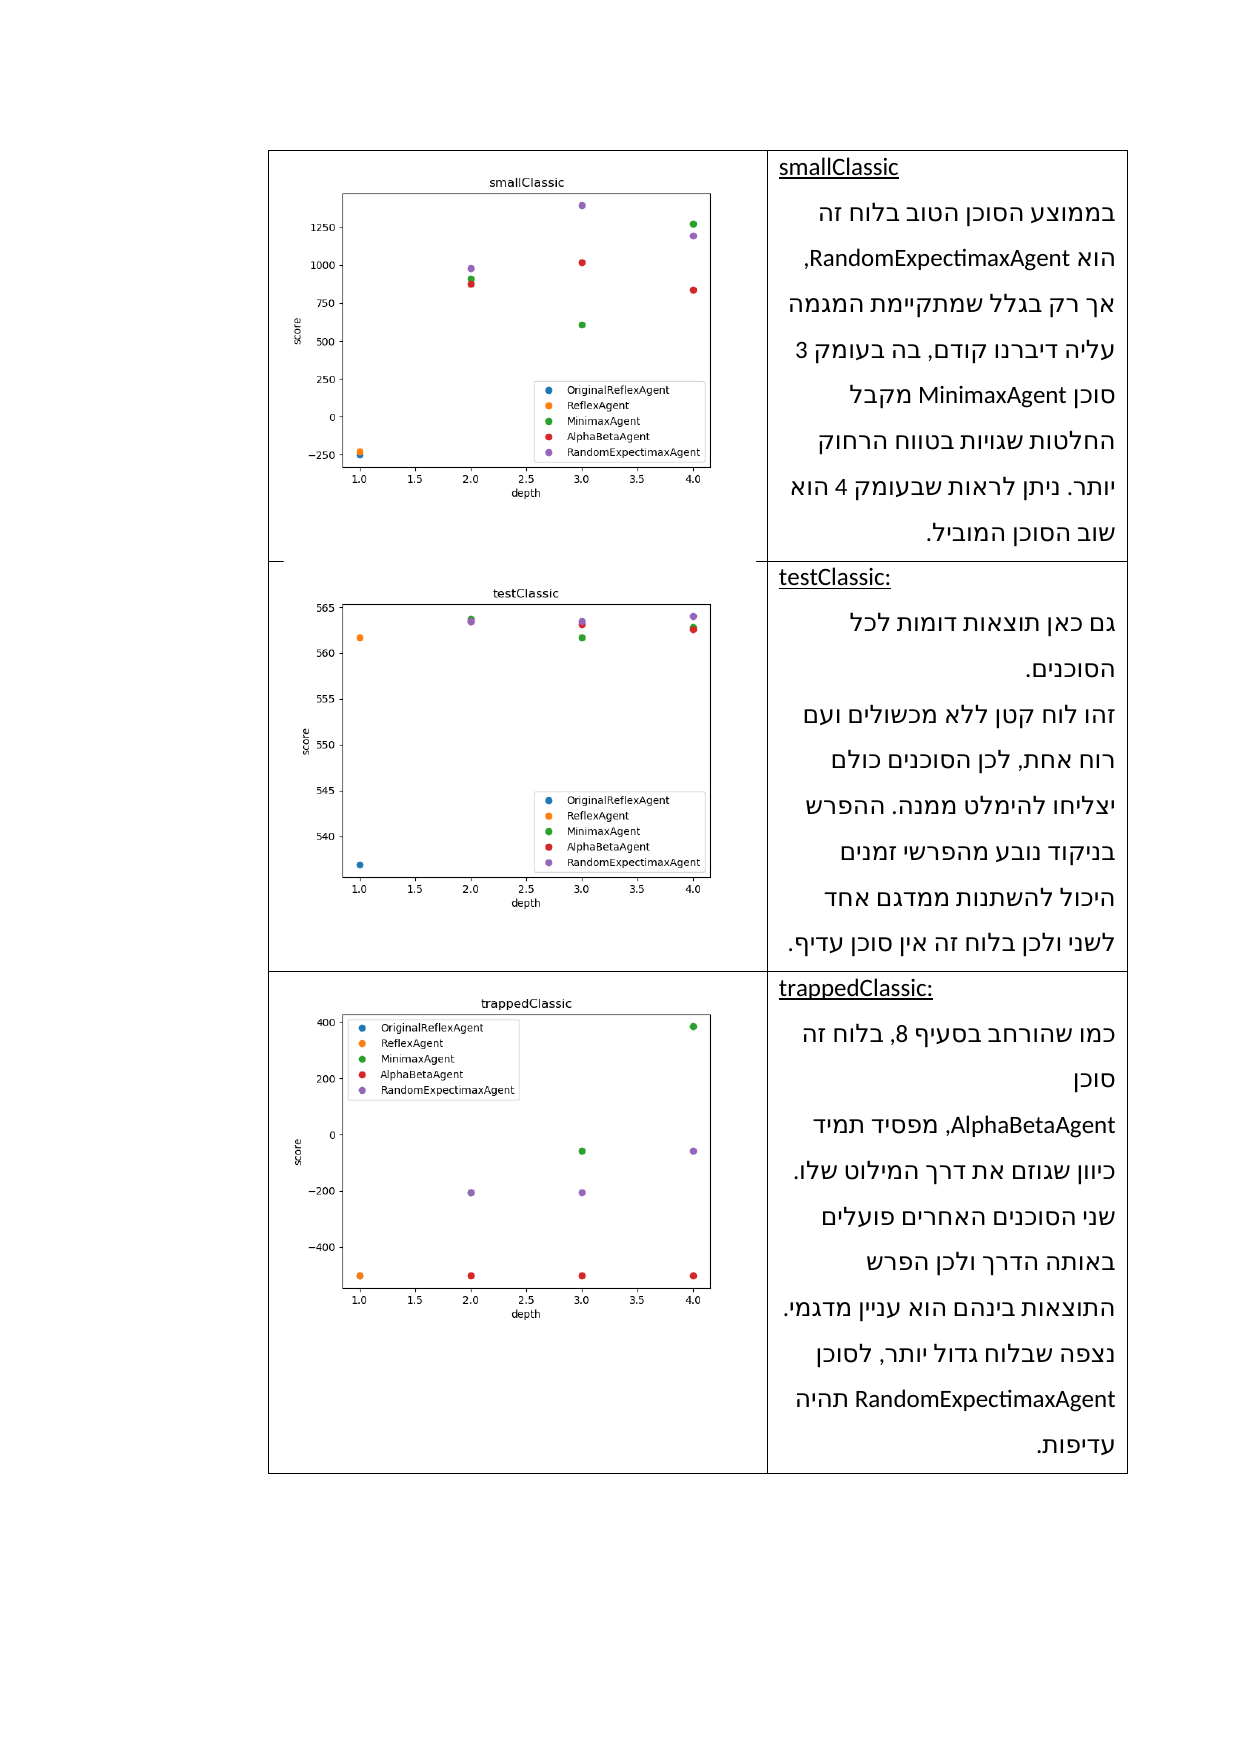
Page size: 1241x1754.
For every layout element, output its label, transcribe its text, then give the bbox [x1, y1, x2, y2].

table_cell testClassic: גם כאן תוצאות דומות לכל הסוכנים. זהו לוח קטן ללא מכשולים ועם רוח אחת, לכן הסוכנים כולם יצליחו להימלט ממנה. ההפרש בניקוד נובע מהפרשי זמנים היכול להשתנות ממדגם אחד לשני ולכן בלוח זה אין סוכן עדיף. [768, 562, 1127, 971]
table_cell [269, 562, 767, 971]
table_cell [269, 972, 767, 1473]
table_cell [269, 151, 767, 561]
picture [283, 972, 757, 1327]
picture [283, 561, 757, 916]
table_cell trappedClassic: כמו שהורחב בסעיף 8, בלוח זה סוכן AlphaBetaAgent, מפסיד תמיד כיוון שגוזם את דרך המילוט שלו. שני הסוכנים האחרים פועלים באותה הדרך ולכן הפרש התוצאות בינהם הוא עניין מדגמי. נצפה שבלוח גדול יותר, לסוכן RandomExpectimaxAgent תהיה עדיפות. [768, 972, 1127, 1473]
picture [283, 151, 757, 506]
table_cell smallClassic בממוצע הסוכן הטוב בלוח זה הוא RandomExpectimaxAgent, אך רק בגלל שמתקיימת המגמה עליה דיברנו קודם, בה בעומק 3 סוכן MinimaxAgent מקבל החלטות שגויות בטווח הרחוק יותר. ניתן לראות שבעומק 4 הוא שוב הסוכן המוביל. [768, 151, 1127, 561]
